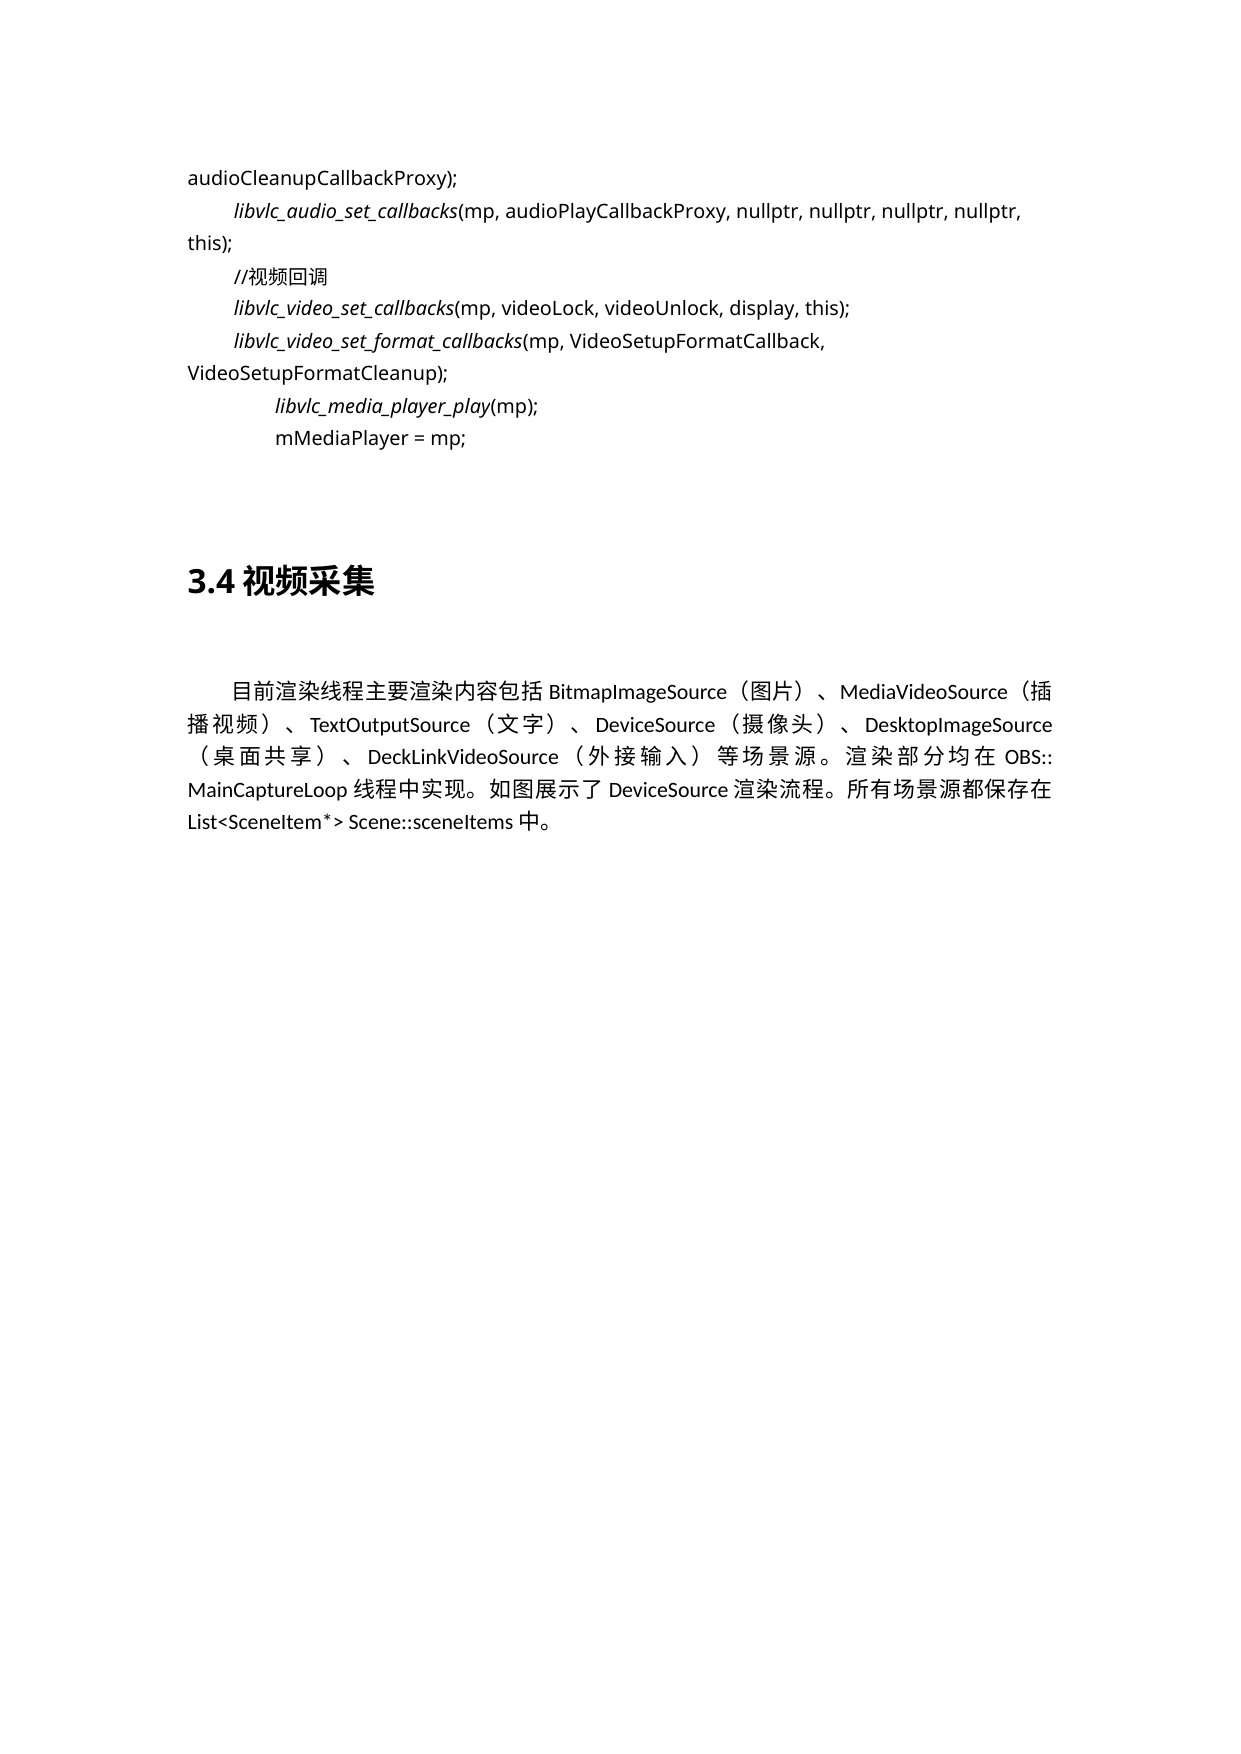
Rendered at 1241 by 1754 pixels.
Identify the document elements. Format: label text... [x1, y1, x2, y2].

subtitle 3.4视频采集 [187, 547, 1053, 612]
text //视频回调 [187, 259, 1053, 292]
text mMediaPlayer = mp; [231, 422, 1053, 454]
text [187, 162, 1053, 194]
text libvlc_audio_set_callbacks(mp, audioPlayCallbackProxy, nullptr, nullptr, nullptr, nullptr, this); [187, 194, 1053, 259]
text libvlc_video_set_format_callbacks(mp, VideoSetupFormatCallback, VideoSetupFormatCleanup); [187, 324, 1053, 389]
text libvlc_video_set_callbacks(mp, videoLock, videoUnlock, display, this); [187, 292, 1053, 324]
text libvlc_media_player_play(mp); [231, 389, 1053, 422]
text 目前渲染线程主要渲染内容包括BitmapImageSource（图片）、MediaVideoSource（插播视频）、TextOutputSource（文字）、DeviceSource（摄像头）、DesktopImageSource （桌面共享）、DeckLinkVideoSource（外接输入）等场景源。渲染部分均在OBS:: MainCaptureLoop线程中实现。如图展示了DeviceSource渲染流程。所有场景源都保存在List<SceneItem*> Scene::sceneItems中。 [187, 674, 1053, 836]
